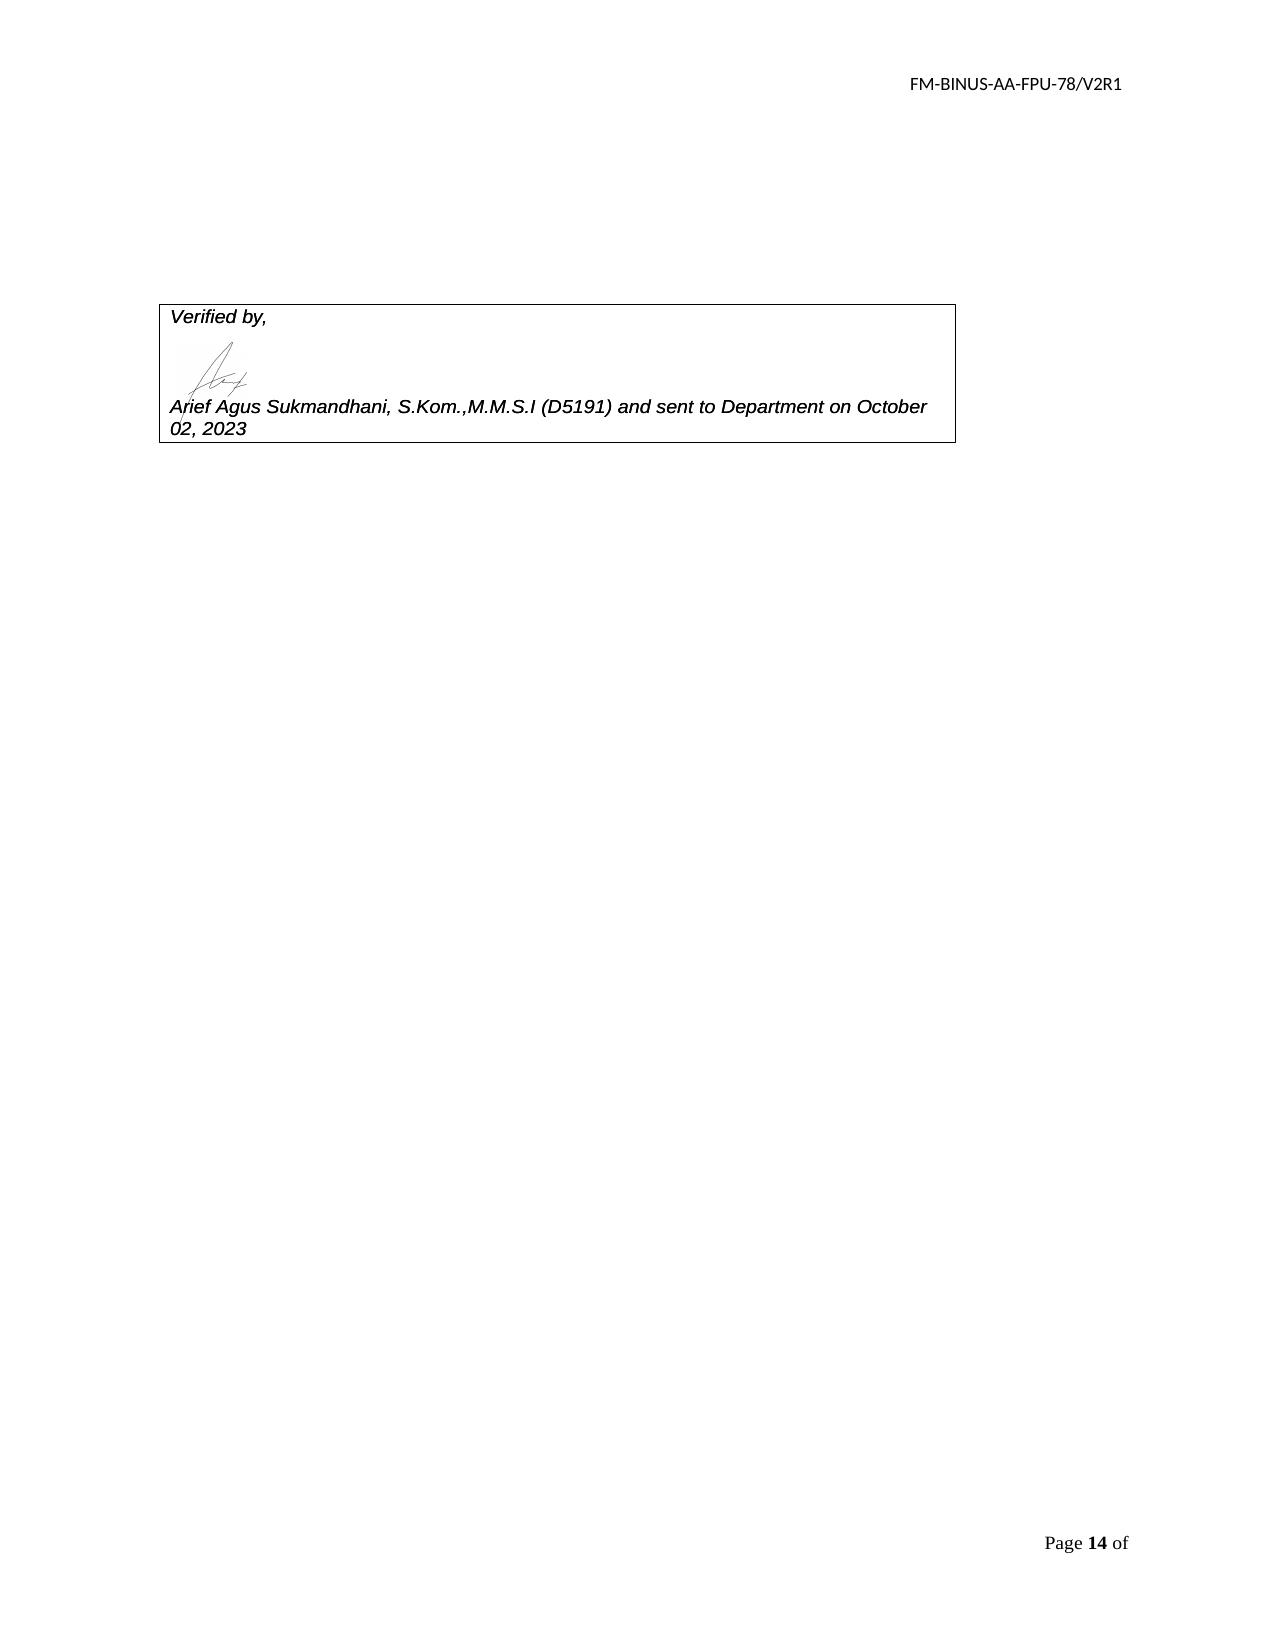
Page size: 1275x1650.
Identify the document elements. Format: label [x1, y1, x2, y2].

picture [178, 341, 247, 427]
